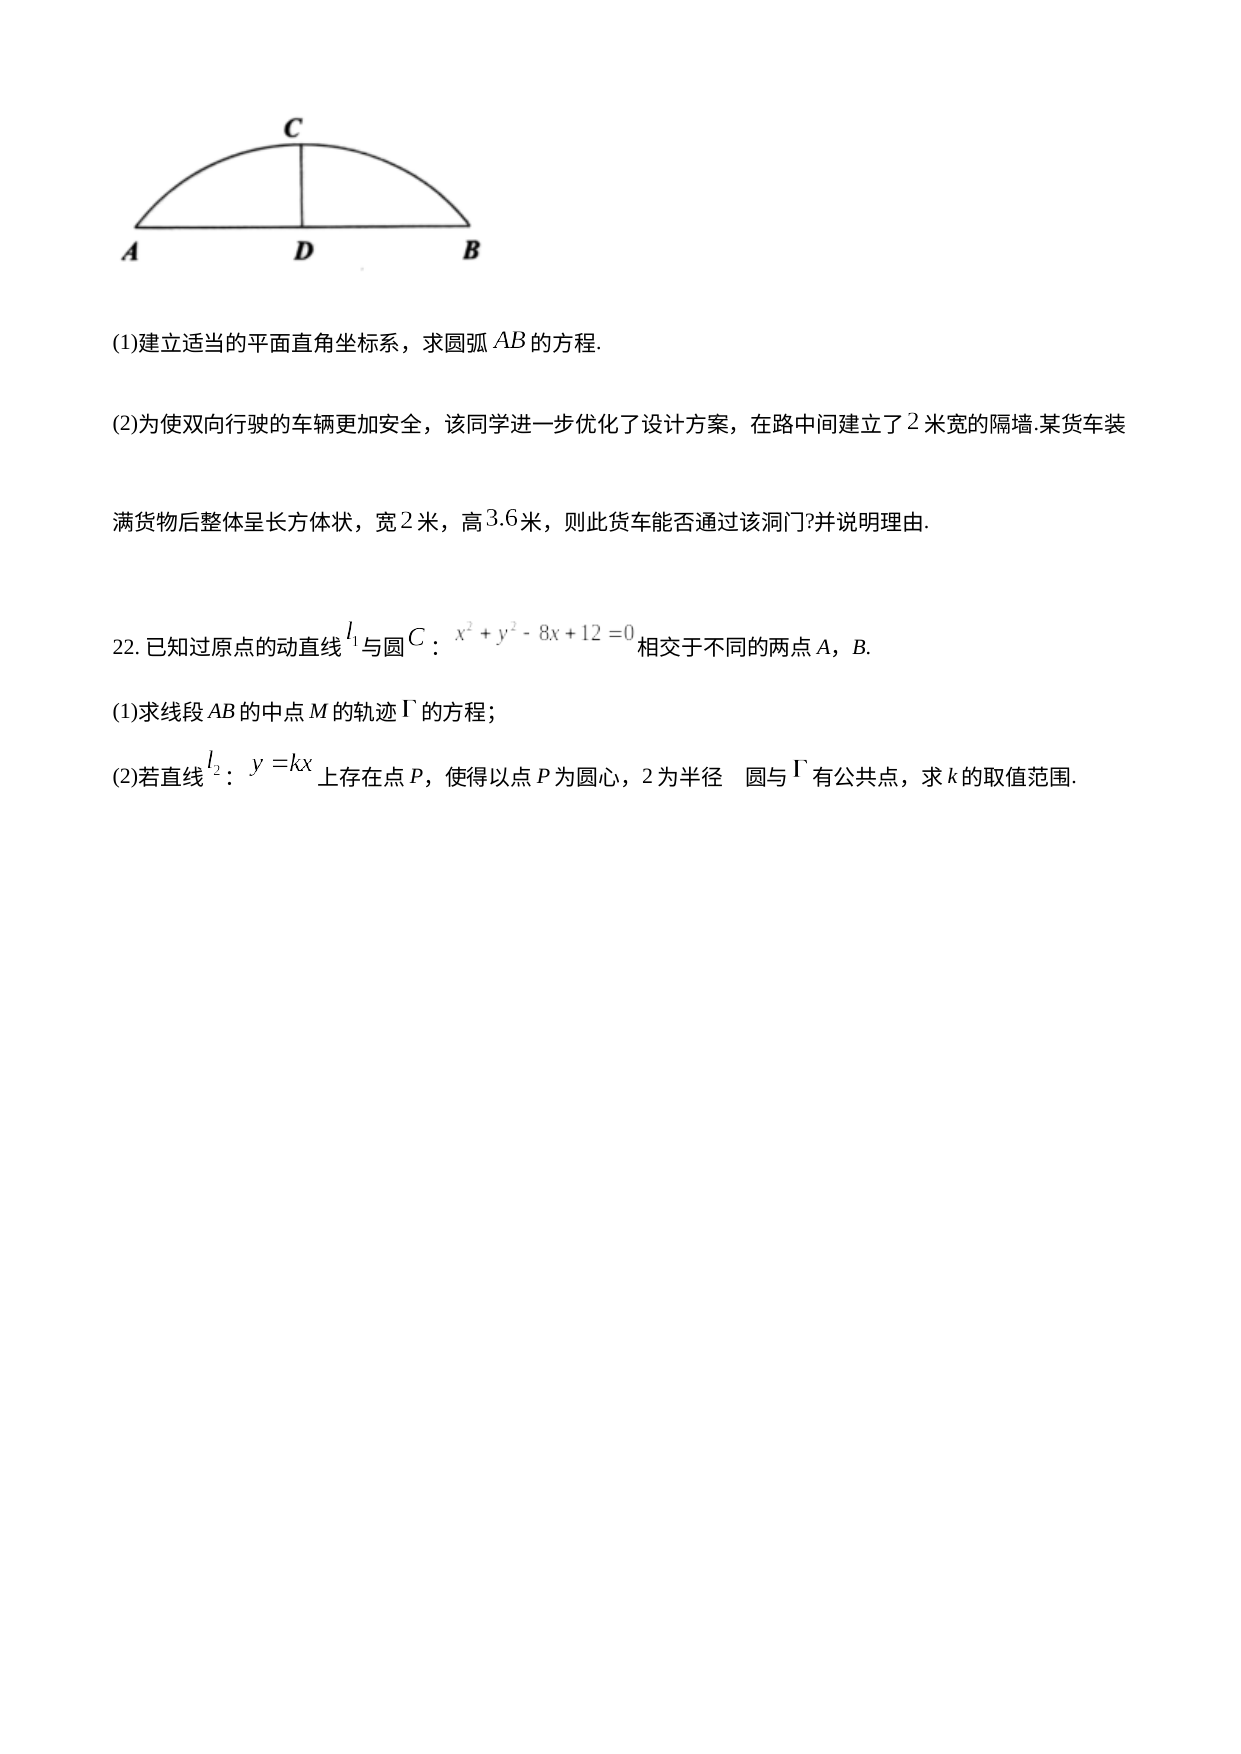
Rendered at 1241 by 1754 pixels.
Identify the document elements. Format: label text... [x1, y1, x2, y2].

text 22. 已知过原点的动直线与圆：相交于不同的两点A，B. [112, 614, 1128, 679]
text (1)求线段AB的中点M的轨迹的方程； [112, 694, 1128, 727]
text (2)若直线：上存在点P，使得以点Р为圆心，2为半径圆与有公共点，求k的取值范围. [112, 743, 1128, 808]
picture [112, 101, 497, 287]
text (2)为使双向行驶的车辆更加安全，该同学进一步优化了设计方案，在路中间建立了米宽的隔墙.某货车装满货物后整体呈长方体状，宽米，高米，则此货车能否通过该洞门?并说明理由. [112, 390, 1128, 553]
text (1)建立适当的平面直角坐标系，求圆弧的方程. [112, 309, 1128, 374]
